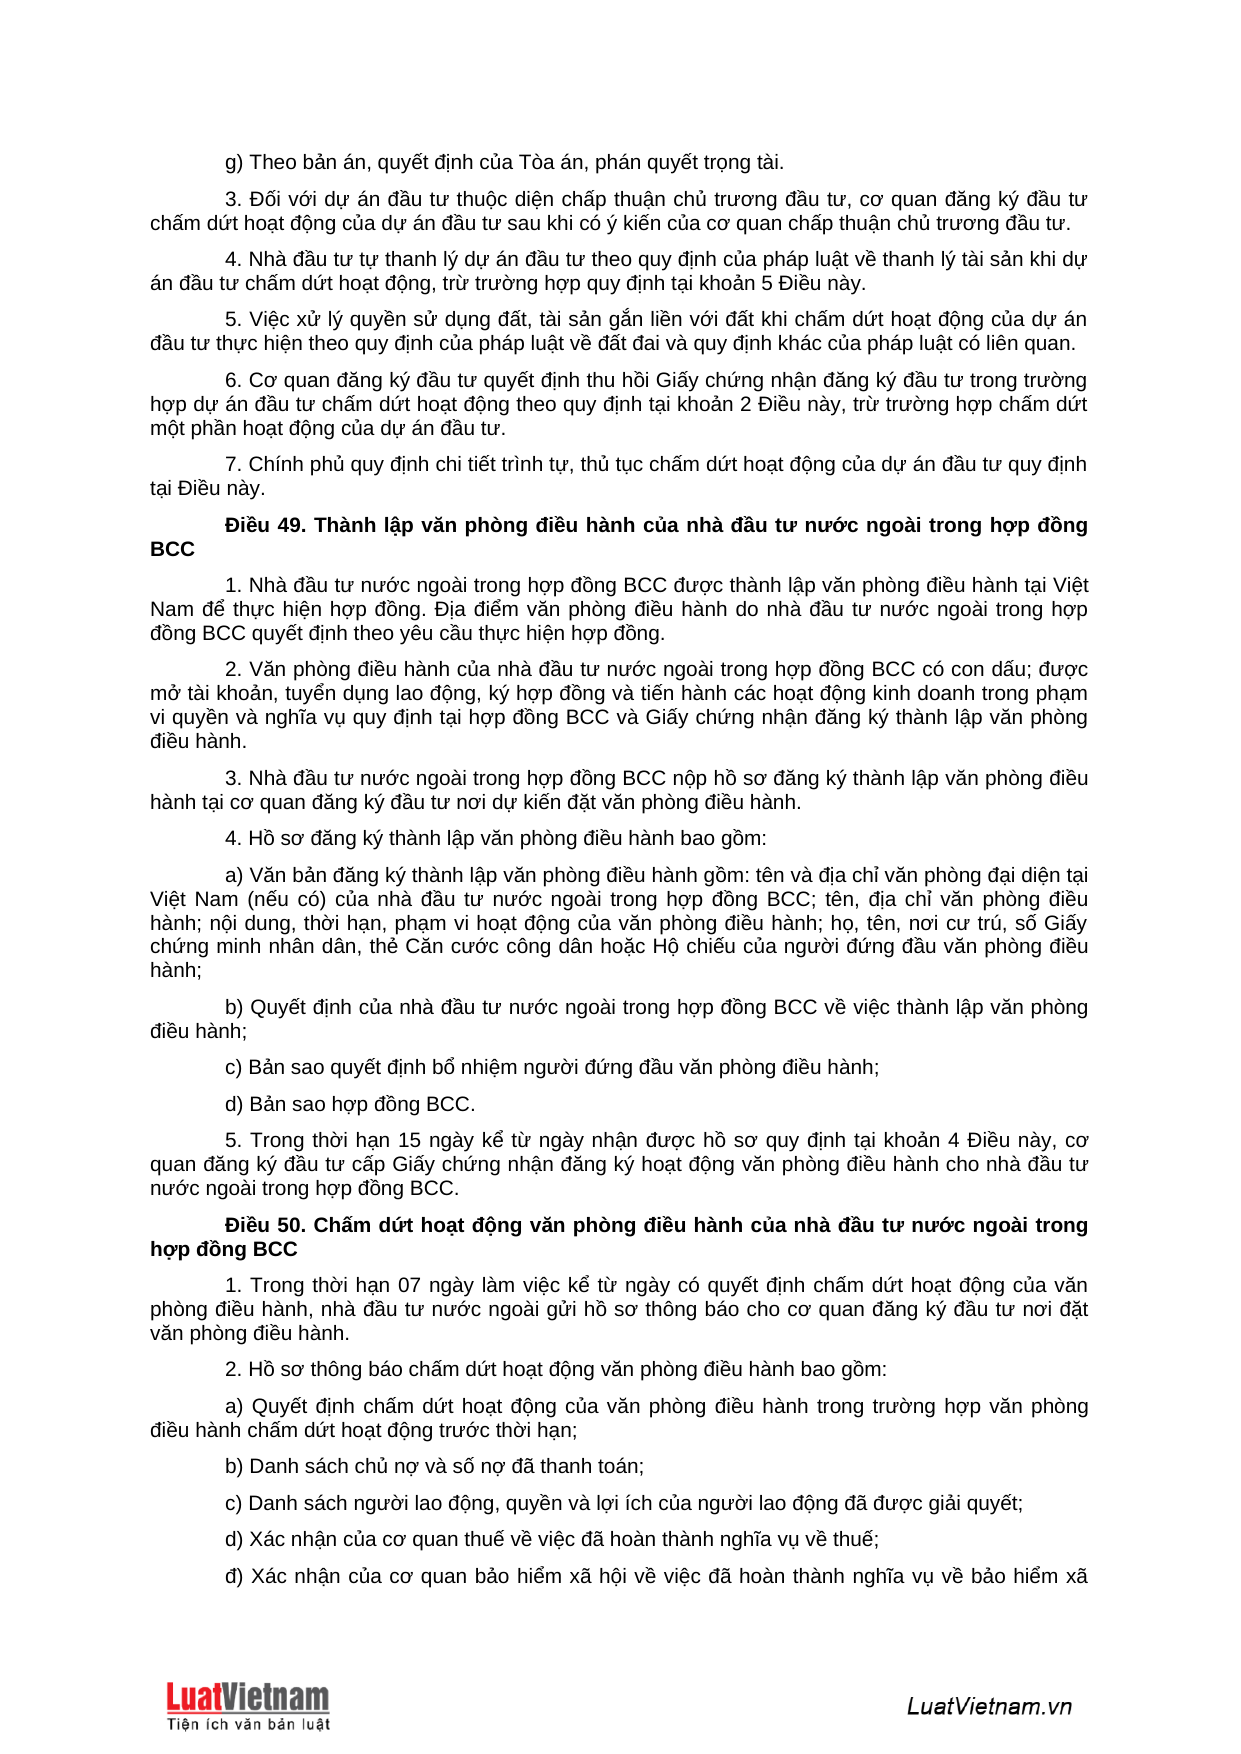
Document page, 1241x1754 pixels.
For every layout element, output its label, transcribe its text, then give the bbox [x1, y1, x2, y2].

text 5. Việc xử lý quyền sử dụng đất, tài sản gắn liền với đất khi chấm dứt hoạt động của dự án đầu tư thực hiện theo quy định của pháp luật về đất đai và quy định khác của pháp luật có liên quan. [150, 307, 1090, 355]
text 5. Trong thời hạn 15 ngày kể từ ngày nhận được hồ sơ quy định tại khoản 4 Điều này, cơ quan đăng ký đầu tư cấp Giấy chứng nhận đăng ký hoạt động văn phòng điều hành cho nhà đầu tư nước ngoài trong hợp đồng BCC. [150, 1128, 1090, 1200]
text 4. Nhà đầu tư tự thanh lý dự án đầu tư theo quy định của pháp luật về thanh lý tài sản khi dự án đầu tư chấm dứt hoạt động, trừ trường hợp quy định tại khoản 5 Điều này. [150, 247, 1090, 295]
text d) Bản sao hợp đồng BCC. [150, 1092, 1090, 1116]
text d) Xác nhận của cơ quan thuế về việc đã hoàn thành nghĩa vụ về thuế; [150, 1527, 1090, 1551]
picture [150, 1660, 1090, 1754]
text Điều 49. Thành lập văn phòng điều hành của nhà đầu tư nước ngoài trong hợp đồng BCC [150, 512, 1090, 560]
text 4. Hồ sơ đăng ký thành lập văn phòng điều hành bao gồm: [150, 826, 1090, 850]
text 6. Cơ quan đăng ký đầu tư quyết định thu hồi Giấy chứng nhận đăng ký đầu tư trong trường hợp dự án đầu tư chấm dứt hoạt động theo quy định tại khoản 2 Điều này, trừ trường hợp chấm dứt một phần hoạt động của dự án đầu tư. [150, 368, 1090, 439]
text 1. Nhà đầu tư nước ngoài trong hợp đồng BCC được thành lập văn phòng điều hành tại Việt Nam để thực hiện hợp đồng. Địa điểm văn phòng điều hành do nhà đầu tư nước ngoài trong hợp đồng BCC quyết định theo yêu cầu thực hiện hợp đồng. [150, 573, 1090, 645]
text 3. Nhà đầu tư nước ngoài trong hợp đồng BCC nộp hồ sơ đăng ký thành lập văn phòng điều hành tại cơ quan đăng ký đầu tư nơi dự kiến đặt văn phòng điều hành. [150, 766, 1090, 813]
text 2. Văn phòng điều hành của nhà đầu tư nước ngoài trong hợp đồng BCC có con dấu; được mở tài khoản, tuyển dụng lao động, ký hợp đồng và tiến hành các hoạt động kinh doanh trong phạm vi quyền và nghĩa vụ quy định tại hợp đồng BCC và Giấy chứng nhận đăng ký thành lập văn phòng điều hành. [150, 657, 1090, 753]
text c) Bản sao quyết định bổ nhiệm người đứng đầu văn phòng điều hành; [150, 1055, 1090, 1079]
text c) Danh sách người lao động, quyền và lợi ích của người lao động đã được giải quyết; [150, 1491, 1090, 1514]
text b) Danh sách chủ nợ và số nợ đã thanh toán; [150, 1454, 1090, 1478]
text a) Quyết định chấm dứt hoạt động của văn phòng điều hành trong trường hợp văn phòng điều hành chấm dứt hoạt động trước thời hạn; [150, 1394, 1090, 1442]
text Điều 50. Chấm dứt hoạt động văn phòng điều hành của nhà đầu tư nước ngoài trong hợp đồng BCC [150, 1212, 1090, 1260]
text a) Văn bản đăng ký thành lập văn phòng điều hành gồm: tên và địa chỉ văn phòng đại diện tại Việt Nam (nếu có) của nhà đầu tư nước ngoài trong hợp đồng BCC; tên, địa chỉ văn phòng điều hành; nội dung, thời hạn, phạm vi hoạt động của văn phòng điều hành; họ, tên, nơi cư trú, số Giấy chứng minh nhân dân, thẻ Căn cước công dân hoặc Hộ chiếu của người đứng đầu văn phòng điều hành; [150, 862, 1090, 982]
text 1. Trong thời hạn 07 ngày làm việc kể từ ngày có quyết định chấm dứt hoạt động của văn phòng điều hành, nhà đầu tư nước ngoài gửi hồ sơ thông báo cho cơ quan đăng ký đầu tư nơi đặt văn phòng điều hành. [150, 1273, 1090, 1345]
text 7. Chính phủ quy định chi tiết trình tự, thủ tục chấm dứt hoạt động của dự án đầu tư quy định tại Điều này. [150, 452, 1090, 500]
text 3. Đối với dự án đầu tư thuộc diện chấp thuận chủ trương đầu tư, cơ quan đăng ký đầu tư chấm dứt hoạt động của dự án đầu tư sau khi có ý kiến của cơ quan chấp thuận chủ trương đầu tư. [150, 186, 1090, 234]
text 2. Hồ sơ thông báo chấm dứt hoạt động văn phòng điều hành bao gồm: [150, 1357, 1090, 1381]
text g) Theo bản án, quyết định của Tòa án, phán quyết trọng tài. [150, 150, 1090, 174]
text b) Quyết định của nhà đầu tư nước ngoài trong hợp đồng BCC về việc thành lập văn phòng điều hành; [150, 995, 1090, 1043]
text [150, 1563, 1090, 1587]
